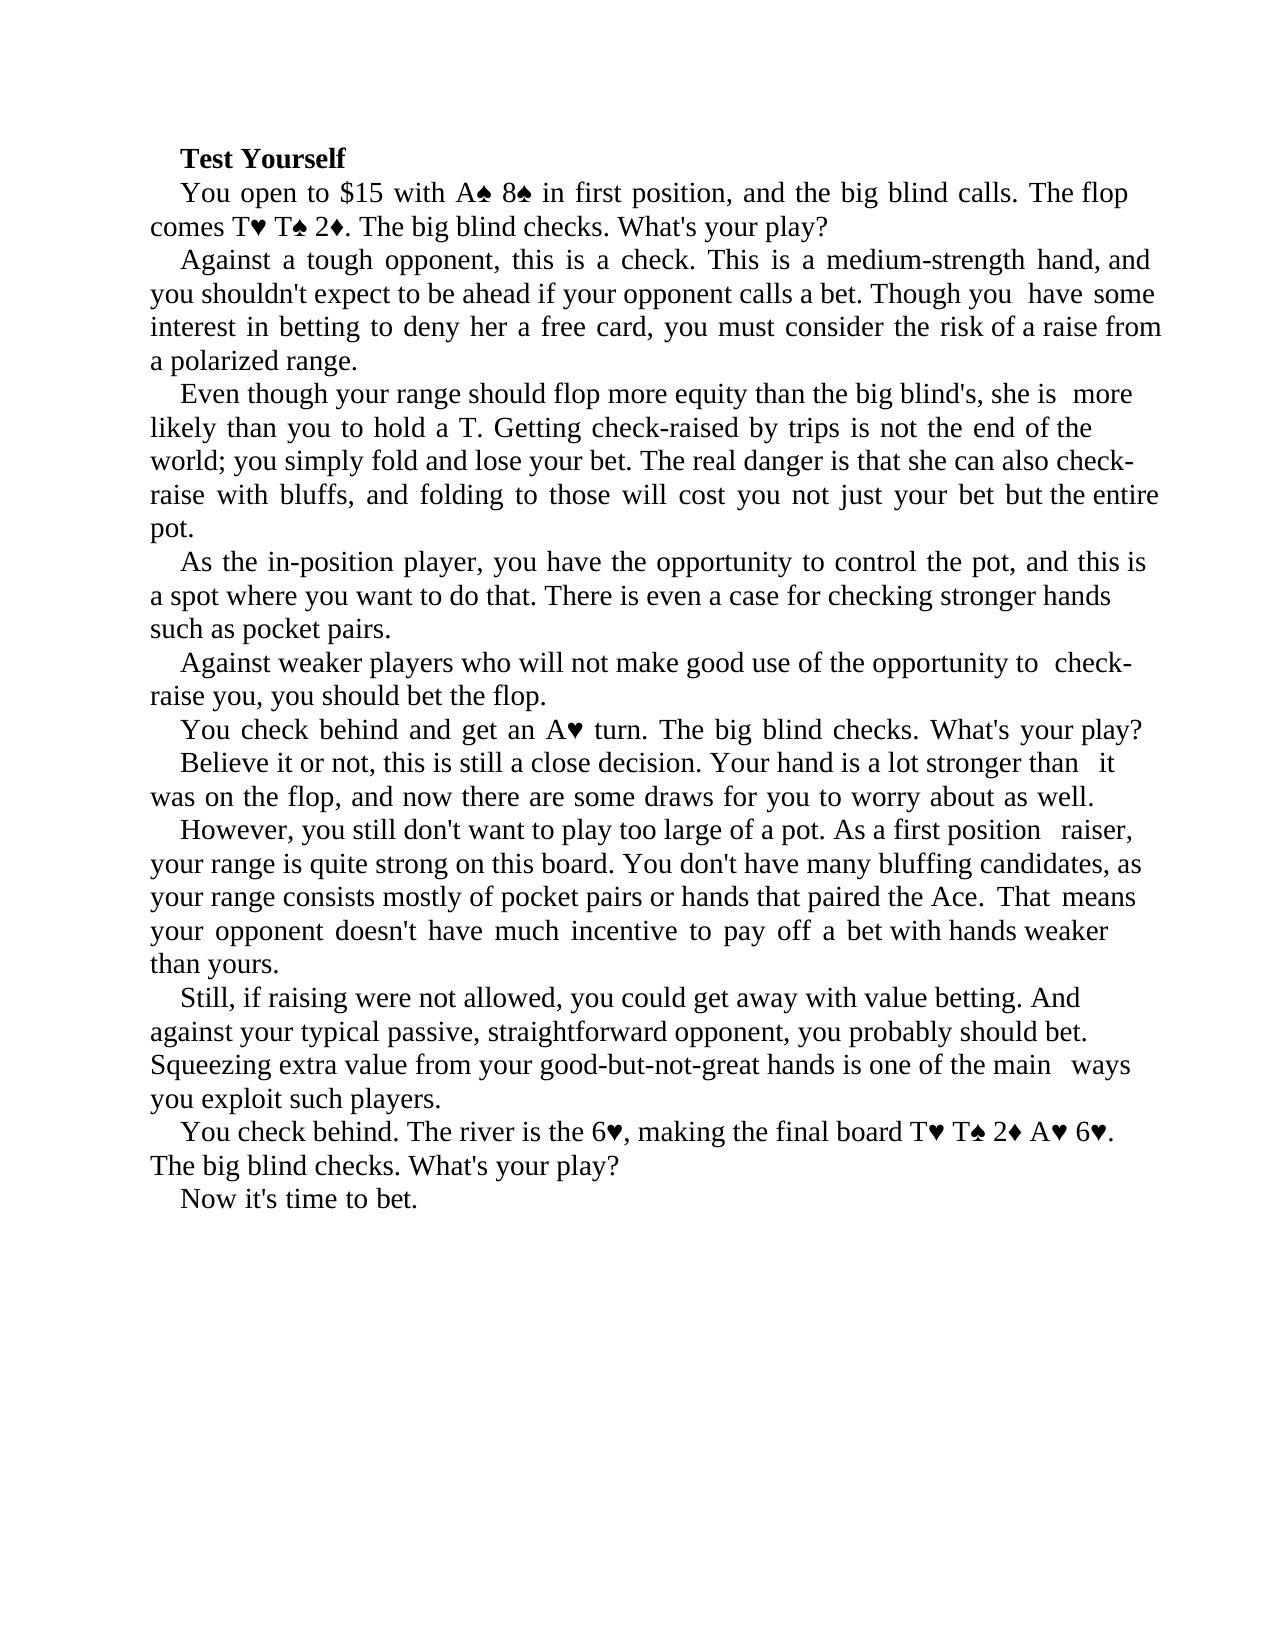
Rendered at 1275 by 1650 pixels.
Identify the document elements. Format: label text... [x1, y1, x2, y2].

text Against weaker players who will not make good use of the opportunity to check-raise you, you should bet the flop. [150, 645, 1162, 712]
text As the in-position player, you have the opportunity to control the pot, and this is a spot where you want to do that. There is even a case for checking stronger hands such as pocket pairs. [150, 544, 1162, 645]
text Believe it or not, this is still a close decision. Your hand is a lot stronger than it was on the flop, and now there are some draws for you to worry about as well. [150, 745, 1162, 812]
text Now it's time to bet. [150, 1181, 1162, 1215]
text Test Yourself [150, 142, 1162, 175]
text Against a tough opponent, this is a check. This is a medium-strength hand, and you shouldn't expect to be ahead if your opponent calls a bet. Though you have some interest in betting to deny her a free card, you must consider the risk of a raise from a polarized range. [150, 242, 1162, 376]
text Still, if raising were not allowed, you could get away with value betting. And against your typical passive, straightforward opponent, you probably should bet. Squeezing extra value from your good-but-not-great hands is one of the main ways you exploit such players. [150, 980, 1162, 1114]
text Even though your range should flop more equity than the big blind's, she is more likely than you to hold a T. Getting check-raised by trips is not the end of the world; you simply fold and lose your bet. The real danger is that she can also check-raise with bluffs, and folding to those will cost you not just your bet but the entire pot. [150, 376, 1162, 544]
text You check behind. The river is the 6♥, making the final board T♥ T♠ 2♦ A♥ 6♥. The big blind checks. What's your play? [150, 1114, 1162, 1181]
text However, you still don't want to play too large of a pot. As a first position raiser, your range is quite strong on this board. You don't have many bluffing candidates, as your range consists mostly of pocket pairs or hands that paired the Ace. That means your opponent doesn't have much incentive to pay off a bet with hands weaker than yours. [150, 812, 1162, 980]
text You open to $15 with A♠ 8♠ in first position, and the big blind calls. The flop comes T♥ T♠ 2♦. The big blind checks. What's your play? [150, 175, 1162, 242]
text You check behind and get an A♥ turn. The big blind checks. What's your play? [150, 712, 1162, 745]
